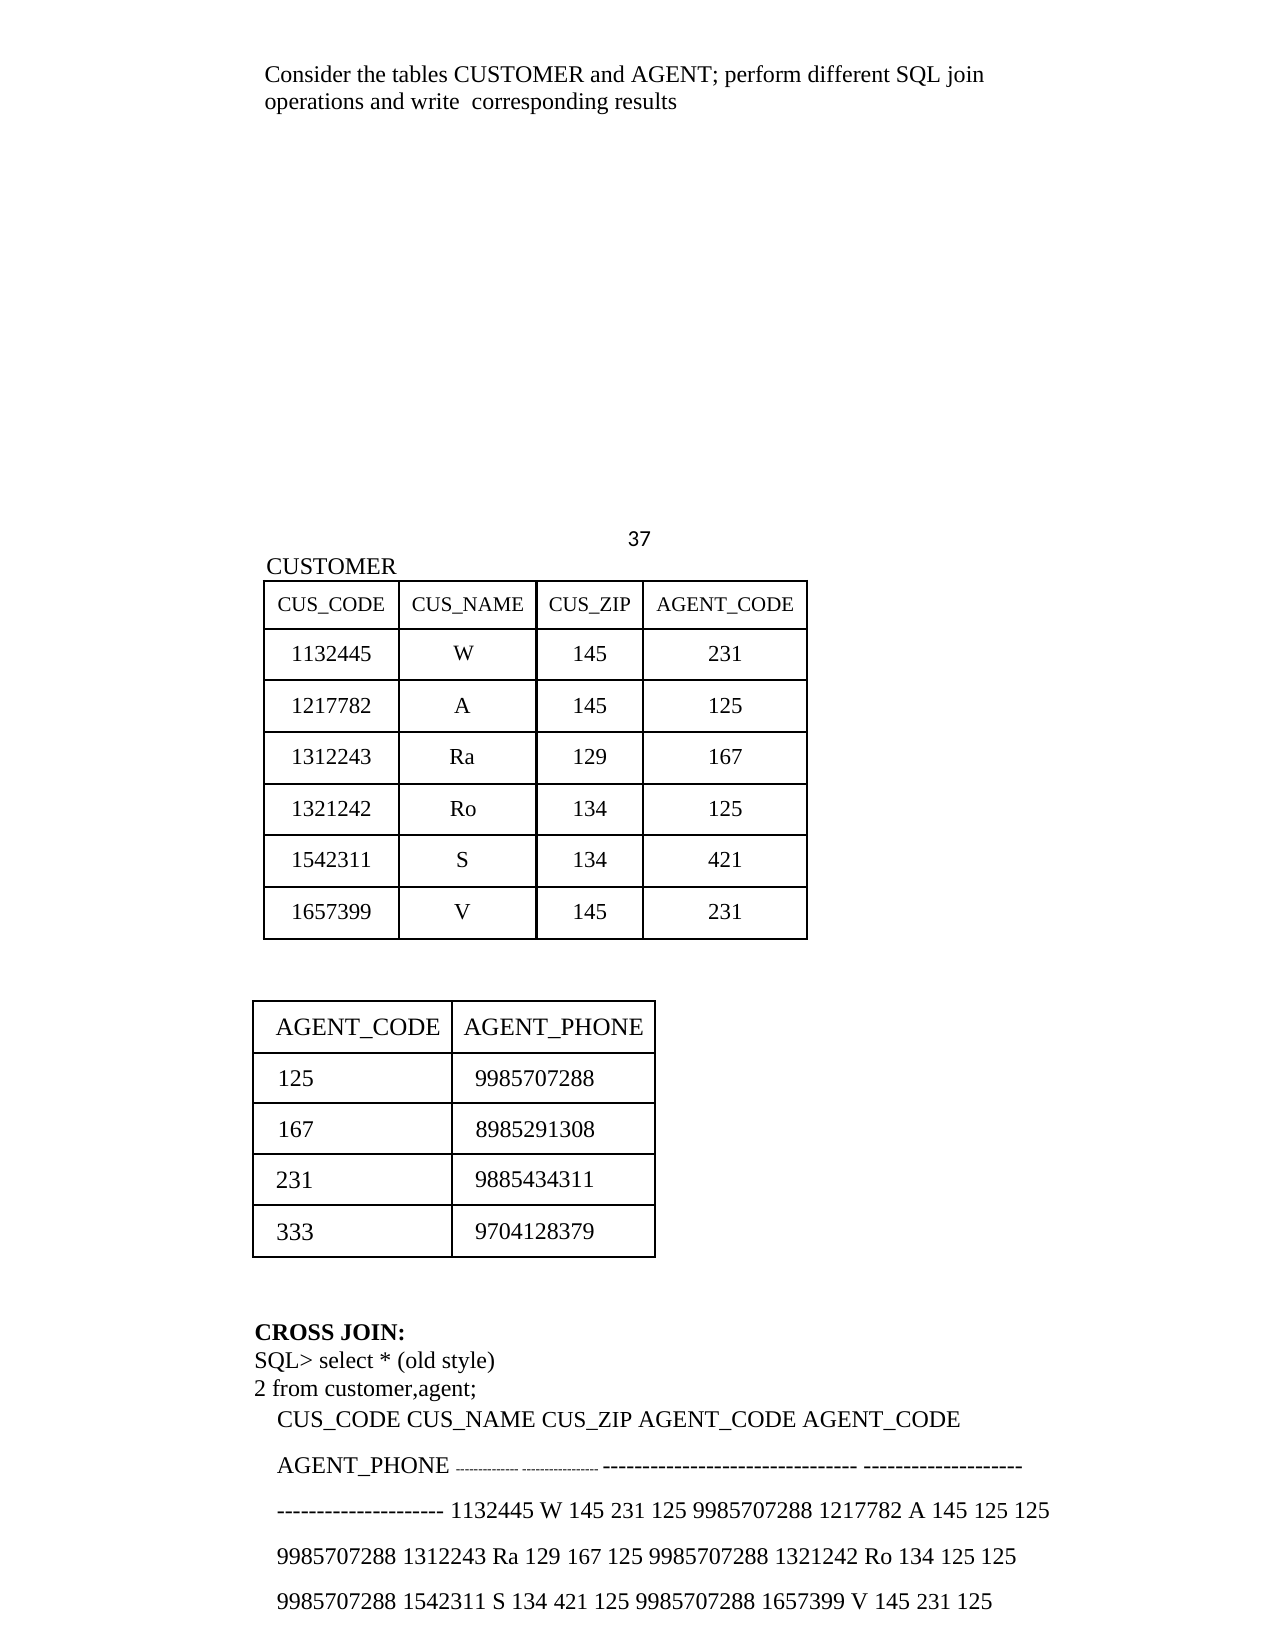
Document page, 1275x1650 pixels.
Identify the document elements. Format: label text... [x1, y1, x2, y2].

table_cell 231 [644, 630, 806, 679]
table_header CUS_NAME [400, 582, 535, 628]
table_cell 167 [644, 733, 806, 782]
text Consider the tables CUSTOMER and AGENT; perform different SQL join operations and write corresponding results [264, 61, 1089, 114]
table_cell 9985707288 [453, 1054, 654, 1102]
table_cell 421 [644, 836, 806, 886]
table_cell 1217782 [265, 681, 398, 731]
table_cell W [400, 630, 535, 679]
table_cell 145 [538, 630, 642, 679]
table_cell 9885434311 [453, 1155, 654, 1204]
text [277, 1405, 1078, 1615]
table_header AGENT_PHONE [453, 1002, 654, 1052]
table_cell Ro [400, 785, 535, 834]
table_cell 1312243 [265, 733, 398, 782]
table_cell 125 [644, 681, 806, 731]
table_cell 129 [538, 733, 642, 782]
table_header CUS_ZIP [538, 582, 642, 628]
table_cell 125 [644, 785, 806, 834]
table_cell 167 [254, 1104, 451, 1153]
text 37 [103, 524, 651, 552]
text 2 from customer,agent; [254, 1374, 1174, 1401]
table_cell 134 [538, 836, 642, 886]
table_cell 333 [254, 1206, 451, 1256]
table_cell 231 [254, 1155, 451, 1204]
table_cell 134 [538, 785, 642, 834]
table_cell 145 [538, 681, 642, 731]
table_header AGENT_CODE [644, 582, 806, 628]
table_header CUS_CODE [265, 582, 398, 628]
table_cell 1657399 [265, 888, 398, 937]
table_header AGENT_CODE [254, 1002, 451, 1052]
table_cell S [400, 836, 535, 886]
table_cell 231 [644, 888, 806, 937]
table_cell Ra [400, 733, 535, 782]
table_cell A [400, 681, 535, 731]
text SQL> select * (old style) [254, 1346, 1174, 1374]
table_cell 125 [254, 1054, 451, 1102]
table_cell 145 [538, 888, 642, 937]
text CROSS JOIN: [254, 1318, 1174, 1346]
table_cell 9704128379 [453, 1206, 654, 1256]
table_cell 1542311 [265, 836, 398, 886]
table_cell 8985291308 [453, 1104, 654, 1153]
table_cell 1321242 [265, 785, 398, 834]
table_cell V [400, 888, 535, 937]
table_cell 1132445 [265, 630, 398, 679]
text CUSTOMER [266, 552, 1174, 580]
